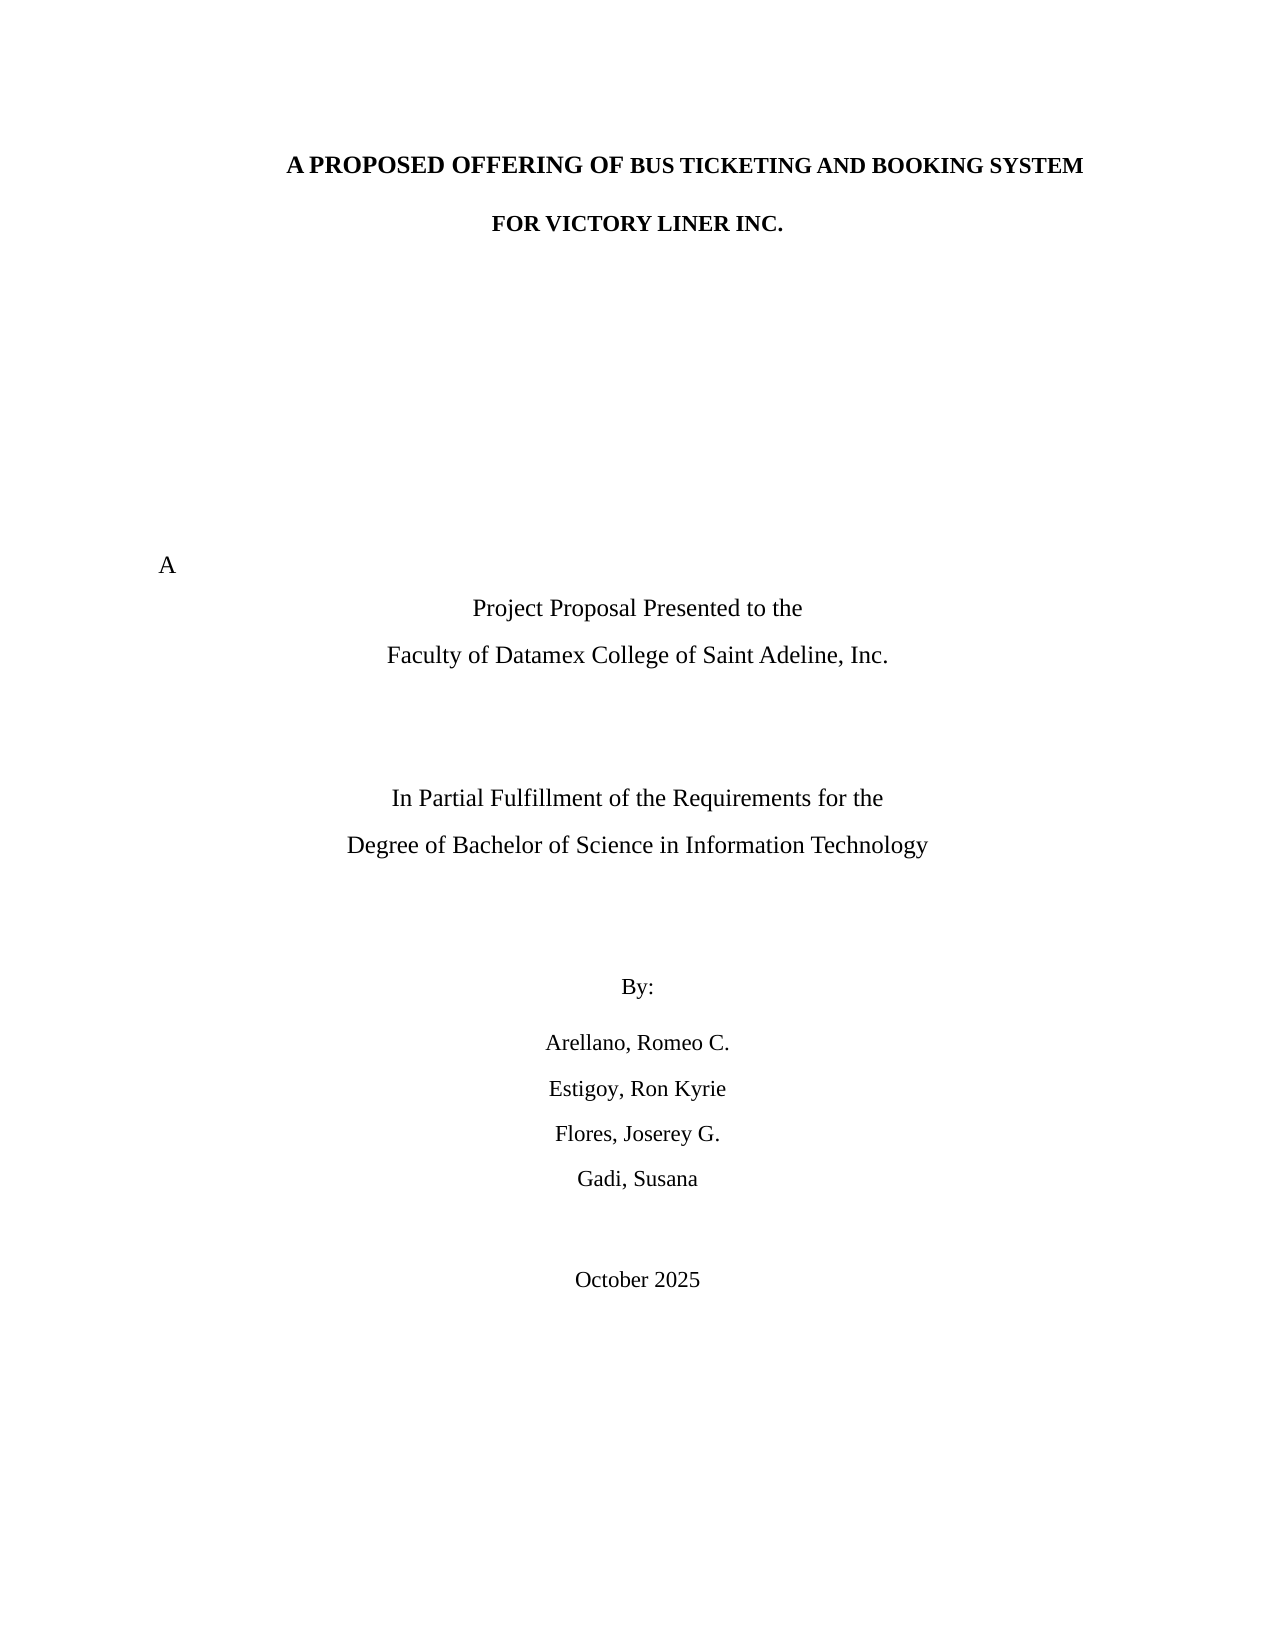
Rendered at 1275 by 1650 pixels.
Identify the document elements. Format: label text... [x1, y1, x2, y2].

text By: [150, 973, 1125, 1000]
text Arellano, Romeo C. [150, 1029, 1125, 1056]
text October 2025 [150, 1266, 1125, 1292]
text FOR VICTORY LINER INC. [150, 210, 1125, 236]
text Faculty of Datamex College of Saint Adeline, Inc. [150, 641, 1125, 669]
text A PROPOSED OFFERING OF BUS TICKETING AND BOOKING SYSTEM [150, 150, 1125, 179]
text Estigoy, Ron Kyrie [150, 1074, 1125, 1101]
text In Partial Fulfillment of the Requirements for the [150, 783, 1125, 812]
text Gadi, Susana [150, 1165, 1125, 1191]
text A Project Proposal Presented to the [150, 550, 1125, 622]
text Flores, Joserey G. [150, 1120, 1125, 1146]
text Degree of Bachelor of Science in Information Technology [150, 831, 1125, 859]
